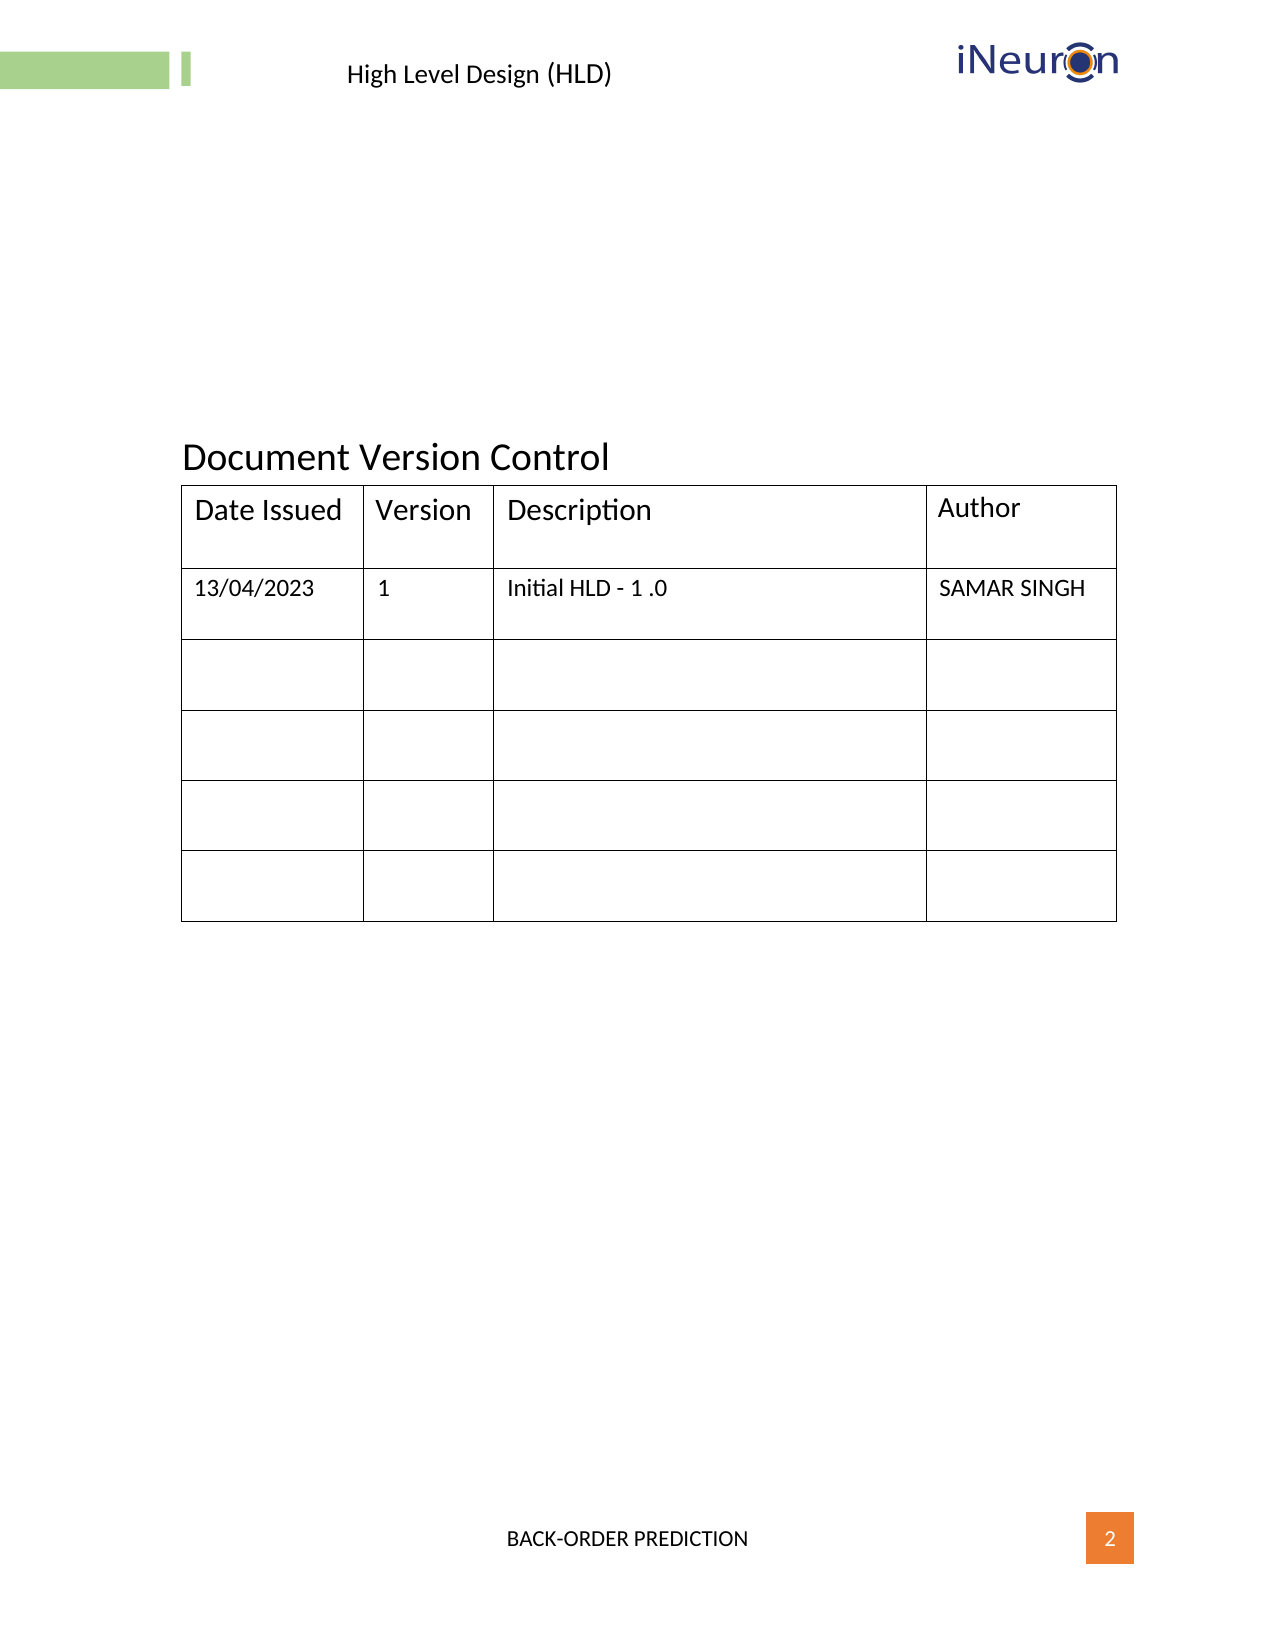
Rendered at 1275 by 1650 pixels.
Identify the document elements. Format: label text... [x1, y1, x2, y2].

table_cell 13/04/2023 [182, 569, 363, 639]
table_cell [364, 781, 493, 850]
table_cell [182, 851, 363, 921]
table_header Description [494, 486, 926, 568]
table_cell [927, 711, 1116, 780]
table_cell [364, 711, 493, 780]
table_cell [182, 781, 363, 850]
table_cell [364, 851, 493, 921]
table_cell [927, 851, 1116, 921]
text Document Version Control [182, 432, 1134, 481]
picture [956, 38, 1121, 84]
table_header Date Issued [182, 486, 363, 568]
table_cell SAMAR SINGH [927, 569, 1116, 639]
table_cell [494, 711, 926, 780]
table_cell [494, 640, 926, 710]
table_header Author [927, 486, 1116, 568]
table_cell [927, 640, 1116, 710]
table_cell [494, 851, 926, 921]
table_cell 1 [364, 569, 493, 639]
table_cell Initial HLD - 1 .0 [494, 569, 926, 639]
table_cell [927, 781, 1116, 850]
table_cell [182, 640, 363, 710]
table_header Version [364, 486, 493, 568]
table_cell [364, 640, 493, 710]
table_cell [182, 711, 363, 780]
table_cell [494, 781, 926, 850]
